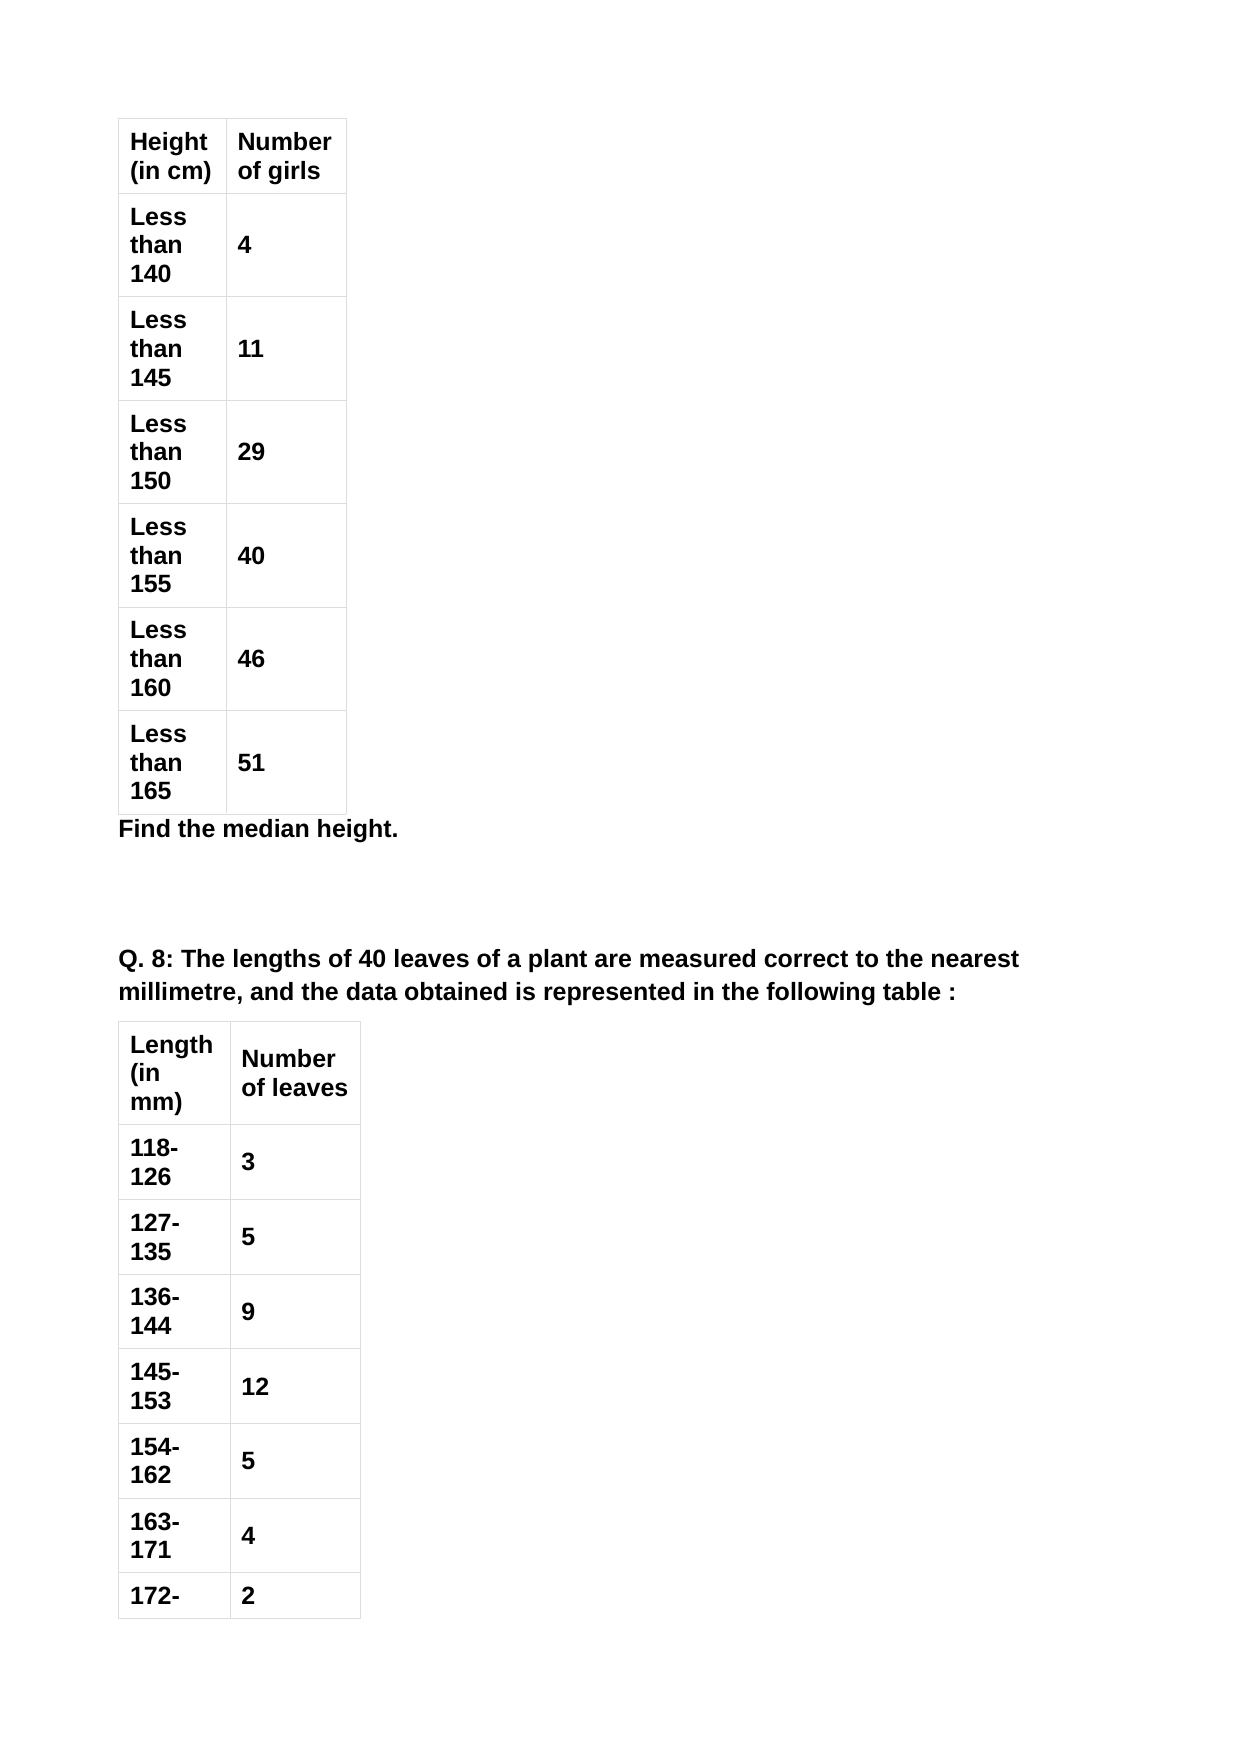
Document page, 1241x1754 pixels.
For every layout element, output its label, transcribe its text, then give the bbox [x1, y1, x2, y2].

table_cell 29 [227, 401, 346, 503]
table_header Number of girls [227, 119, 346, 193]
table_cell Less than 150 [119, 401, 226, 503]
table_cell 4 [227, 194, 346, 296]
table_cell 118-126 [119, 1125, 230, 1199]
table_cell 2 [231, 1573, 360, 1618]
table_cell 145-153 [119, 1349, 230, 1423]
table_cell 5 [231, 1424, 360, 1498]
table_cell 51 [227, 711, 346, 813]
table_cell 127-135 [119, 1200, 230, 1273]
table_header Number of leaves [231, 1022, 360, 1124]
table_cell 5 [231, 1200, 360, 1273]
table_cell Less than 145 [119, 297, 226, 400]
table_cell Less than 155 [119, 504, 226, 607]
table_cell Less than 165 [119, 711, 226, 813]
table_header Height (in cm) [119, 119, 226, 193]
table_cell Less than 160 [119, 608, 226, 710]
table_cell 11 [227, 297, 346, 400]
table_cell 172-180 [119, 1573, 230, 1618]
table_cell 40 [227, 504, 346, 607]
table_cell 136-144 [119, 1275, 230, 1348]
table_cell Less than 140 [119, 194, 226, 296]
table_cell 163-171 [119, 1499, 230, 1572]
table_cell 9 [231, 1275, 360, 1348]
text Q. 8: The lengths of 40 leaves of a plant are measured correct to the nearest millimetre, and the data obtained is represented in the following table : [118, 944, 1122, 1006]
text Find the median height. [118, 814, 1122, 843]
table_cell 12 [231, 1349, 360, 1423]
table_cell 4 [231, 1499, 360, 1572]
table_cell 3 [231, 1125, 360, 1199]
table_cell 46 [227, 608, 346, 710]
table_cell 154-162 [119, 1424, 230, 1498]
table_header Length(in mm) [119, 1022, 230, 1124]
